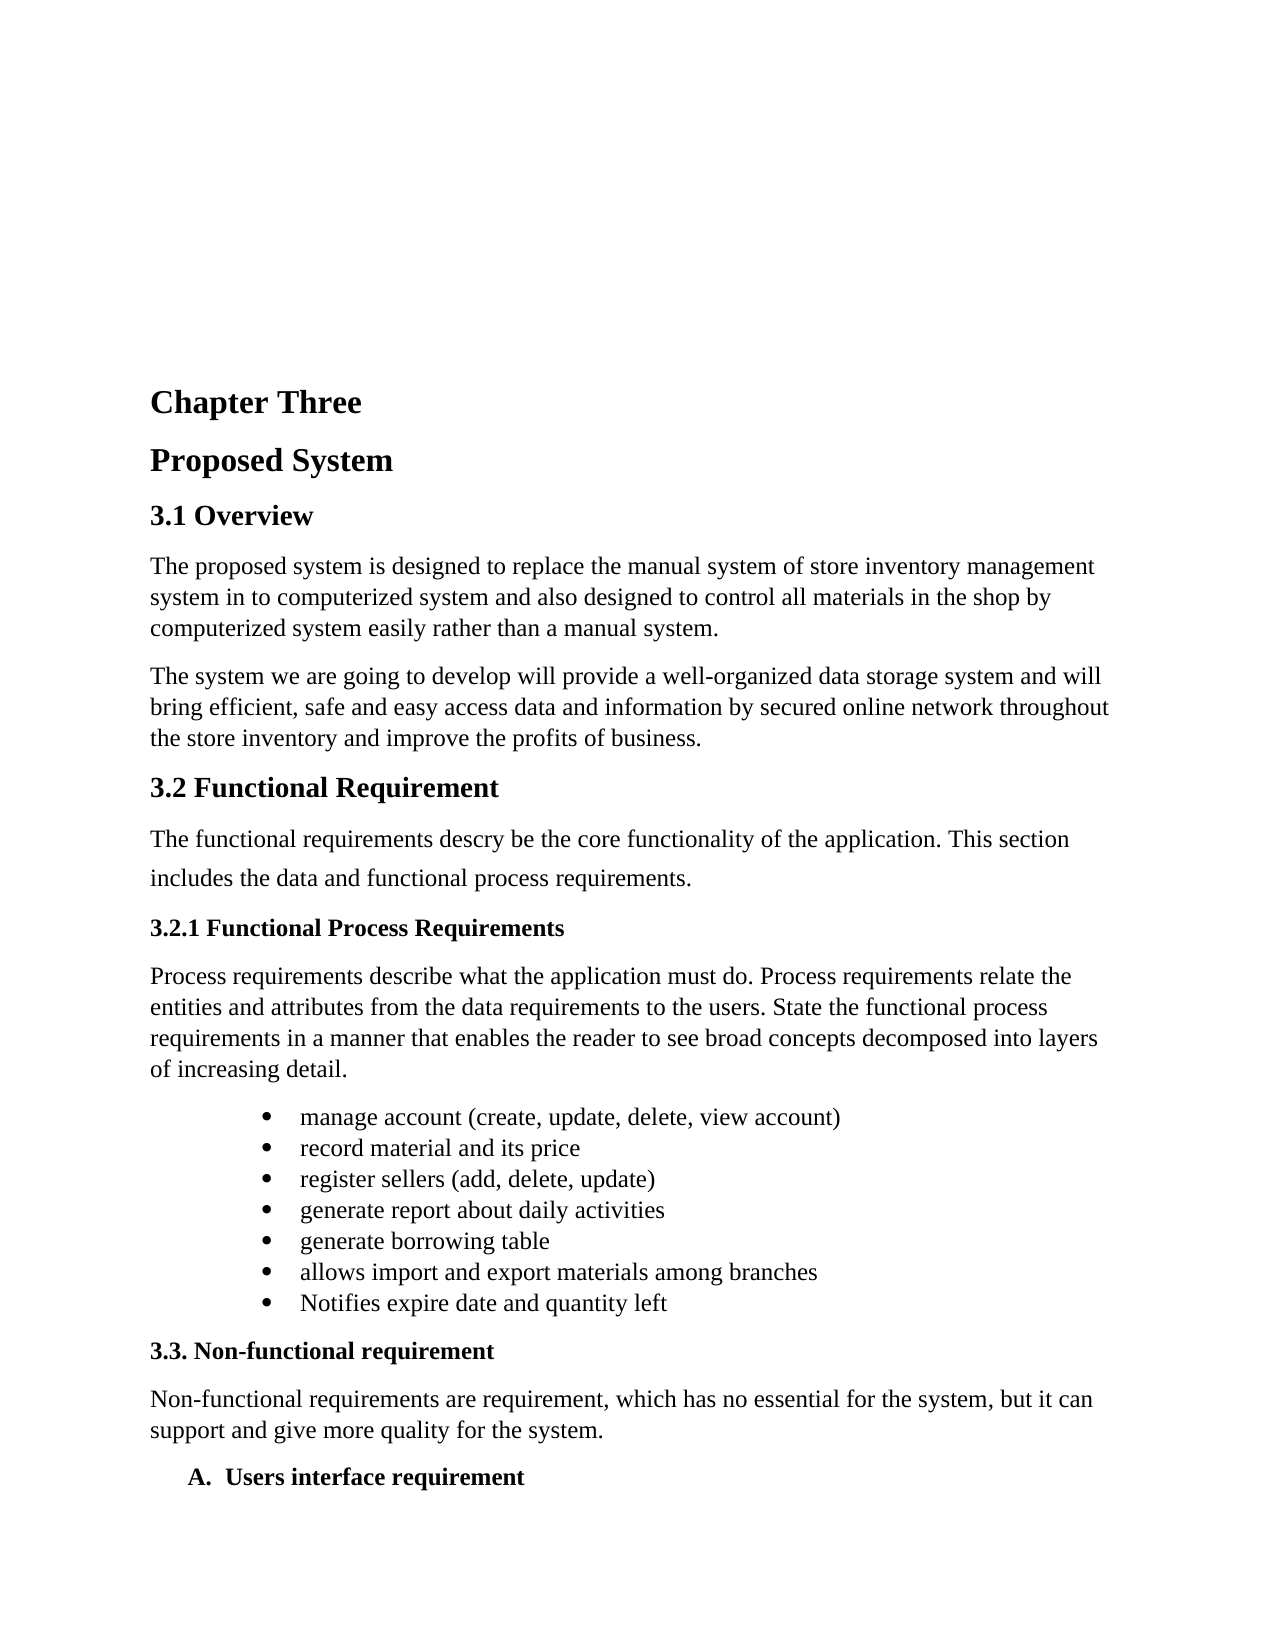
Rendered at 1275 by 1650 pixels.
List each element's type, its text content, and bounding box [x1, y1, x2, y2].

text The proposed system is designed to replace the manual system of store inventory management system in to computerized system and also designed to control all materials in the shop by computerized system easily rather than a manual system. [150, 551, 1125, 642]
text Process requirements describe what the application must do. Process requirements relate the entities and attributes from the data requirements to the users. State the functional process requirements in a manner that enables the reader to see broad concepts decomposed into layers of increasing detail. [150, 961, 1125, 1083]
list Notifies expire date and quantity left [262, 1288, 1125, 1317]
list generate report about daily activities [262, 1195, 1125, 1224]
text 3.3. Non-functional requirement [150, 1336, 1125, 1365]
list register sellers (add, delete, update) [262, 1164, 1125, 1193]
text 3.2 Functional Requirement [150, 771, 1125, 804]
list manage account (create, update, delete, view account) [262, 1102, 1125, 1131]
text The system we are going to develop will provide a well-organized data storage system and will bring efficient, safe and easy access data and information by secured online network throughout the store inventory and improve the profits of business. [150, 661, 1125, 752]
list generate borrowing table [262, 1226, 1125, 1255]
text Non-functional requirements are requirement, which has no essential for the system, but it can support and give more quality for the system. [150, 1384, 1125, 1443]
list allows import and export materials among branches [262, 1257, 1125, 1286]
list Users interface requirement [187, 1462, 1125, 1491]
text The functional requirements descry be the core functionality of the application. This section includes the data and functional process requirements. [150, 824, 1125, 894]
text 3.2.1 Functional Process Requirements [150, 913, 1125, 942]
list record material and its price [262, 1133, 1125, 1162]
text Chapter Three [150, 382, 1125, 420]
text Proposed System [150, 440, 1125, 478]
text 3.1 Overview [150, 498, 1125, 532]
